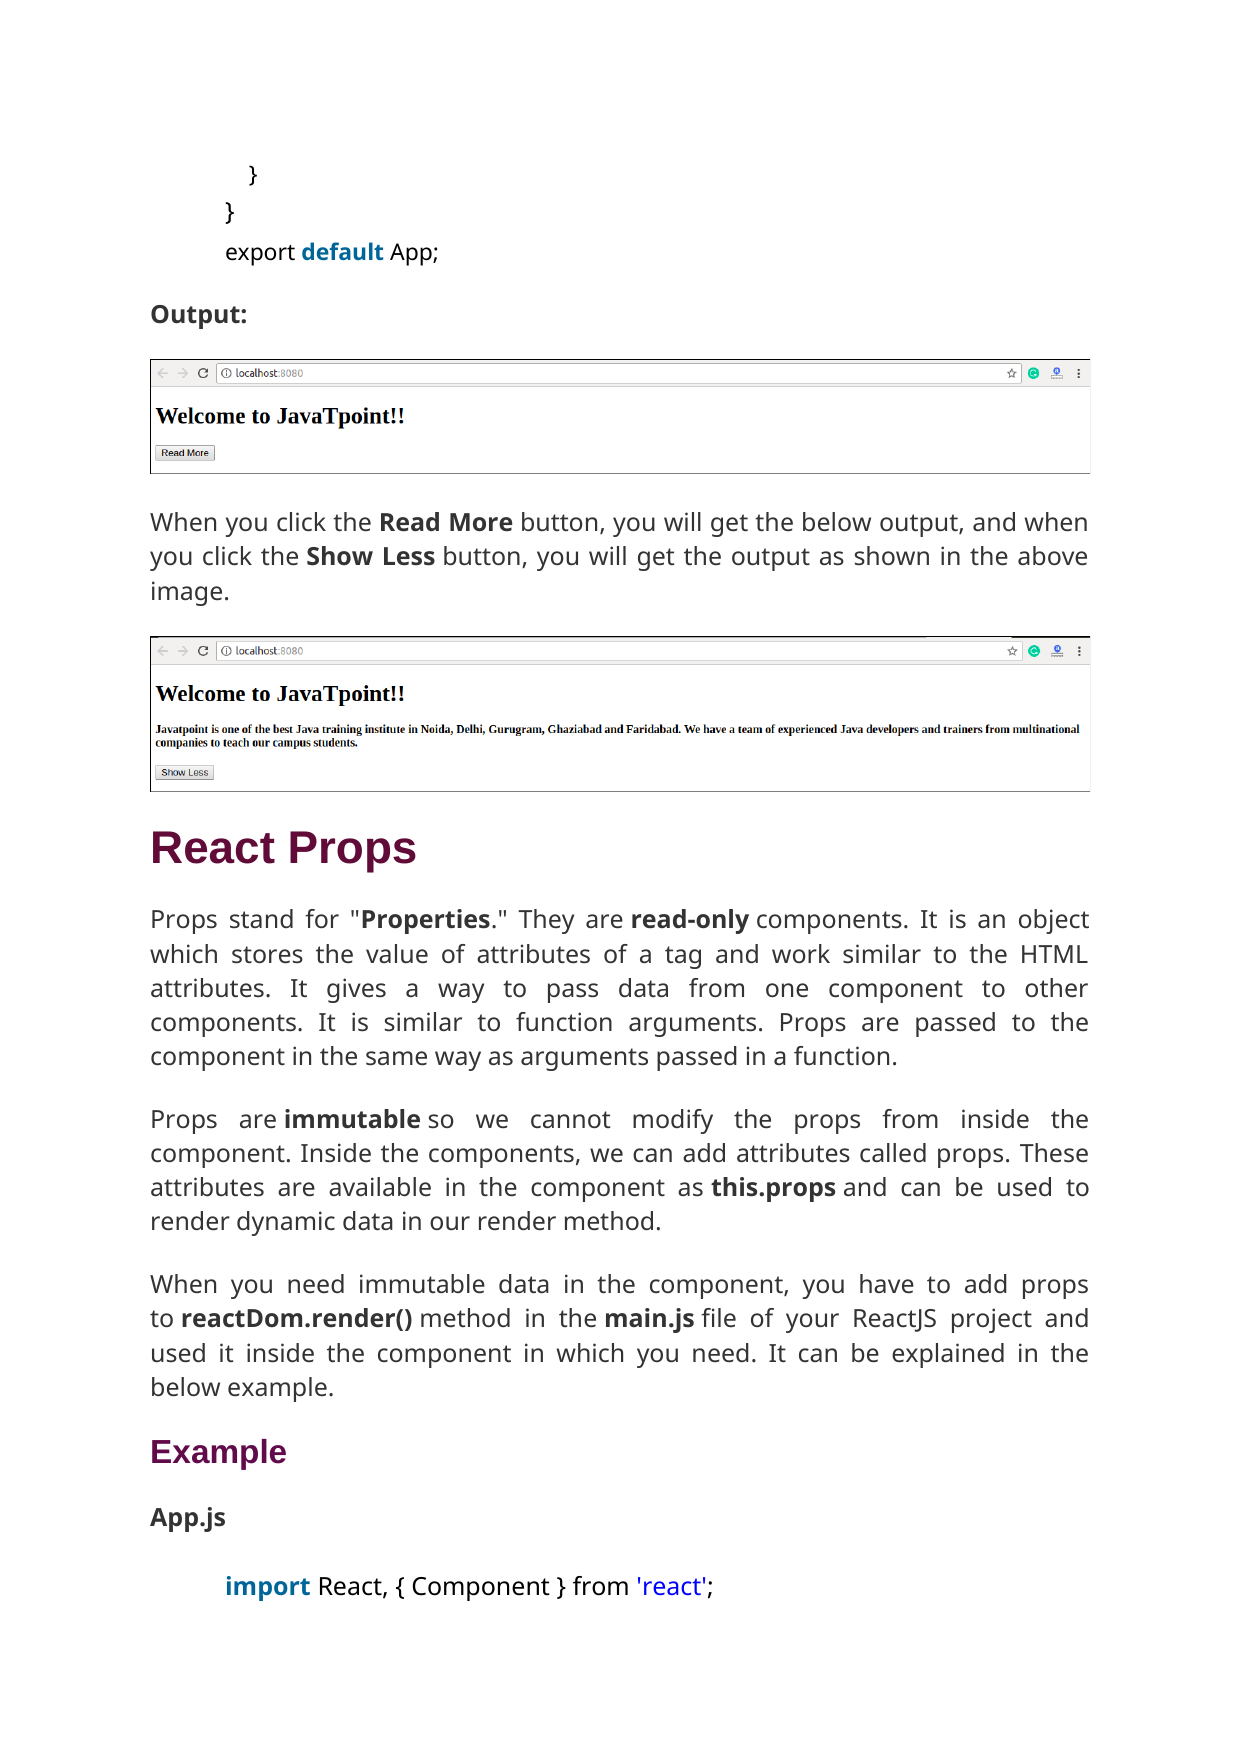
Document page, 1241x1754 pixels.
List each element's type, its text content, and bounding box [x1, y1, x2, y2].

subtitle React Props [150, 820, 1090, 873]
text export default App; [225, 228, 1090, 267]
text Props stand for "Properties." They are read-only components. It is an object which stores the value of attributes of a tag and work similar to the HTML attributes. It gives a way to pass data from one component to other components. It is similar to function arguments. Props are passed to the component in the same way as arguments passed in a function. [150, 902, 1090, 1072]
text Output: [150, 296, 1090, 330]
text Props are immutable so we cannot modify the props from inside the component. Inside the components, we can add attributes called props. These attributes are available in the component as this.props and can be used to render dynamic data in our render method. [150, 1102, 1090, 1238]
text } [225, 189, 1090, 228]
picture [150, 359, 1091, 474]
subtitle Example [150, 1432, 1090, 1471]
text When you need immutable data in the component, you have to add props to reactDom.render() method in the main.js file of your ReactJS project and used it inside the component in which you need. It can be explained in the below example. [150, 1267, 1090, 1403]
text App.js [150, 1500, 1090, 1534]
text } [225, 150, 1090, 189]
picture [150, 636, 1091, 792]
text When you click the Read More button, you will get the below output, and when you click the Show Less button, you will get the output as shown in the above image. [150, 505, 1090, 607]
text import React, { Component } from 'react'; [225, 1563, 1090, 1602]
